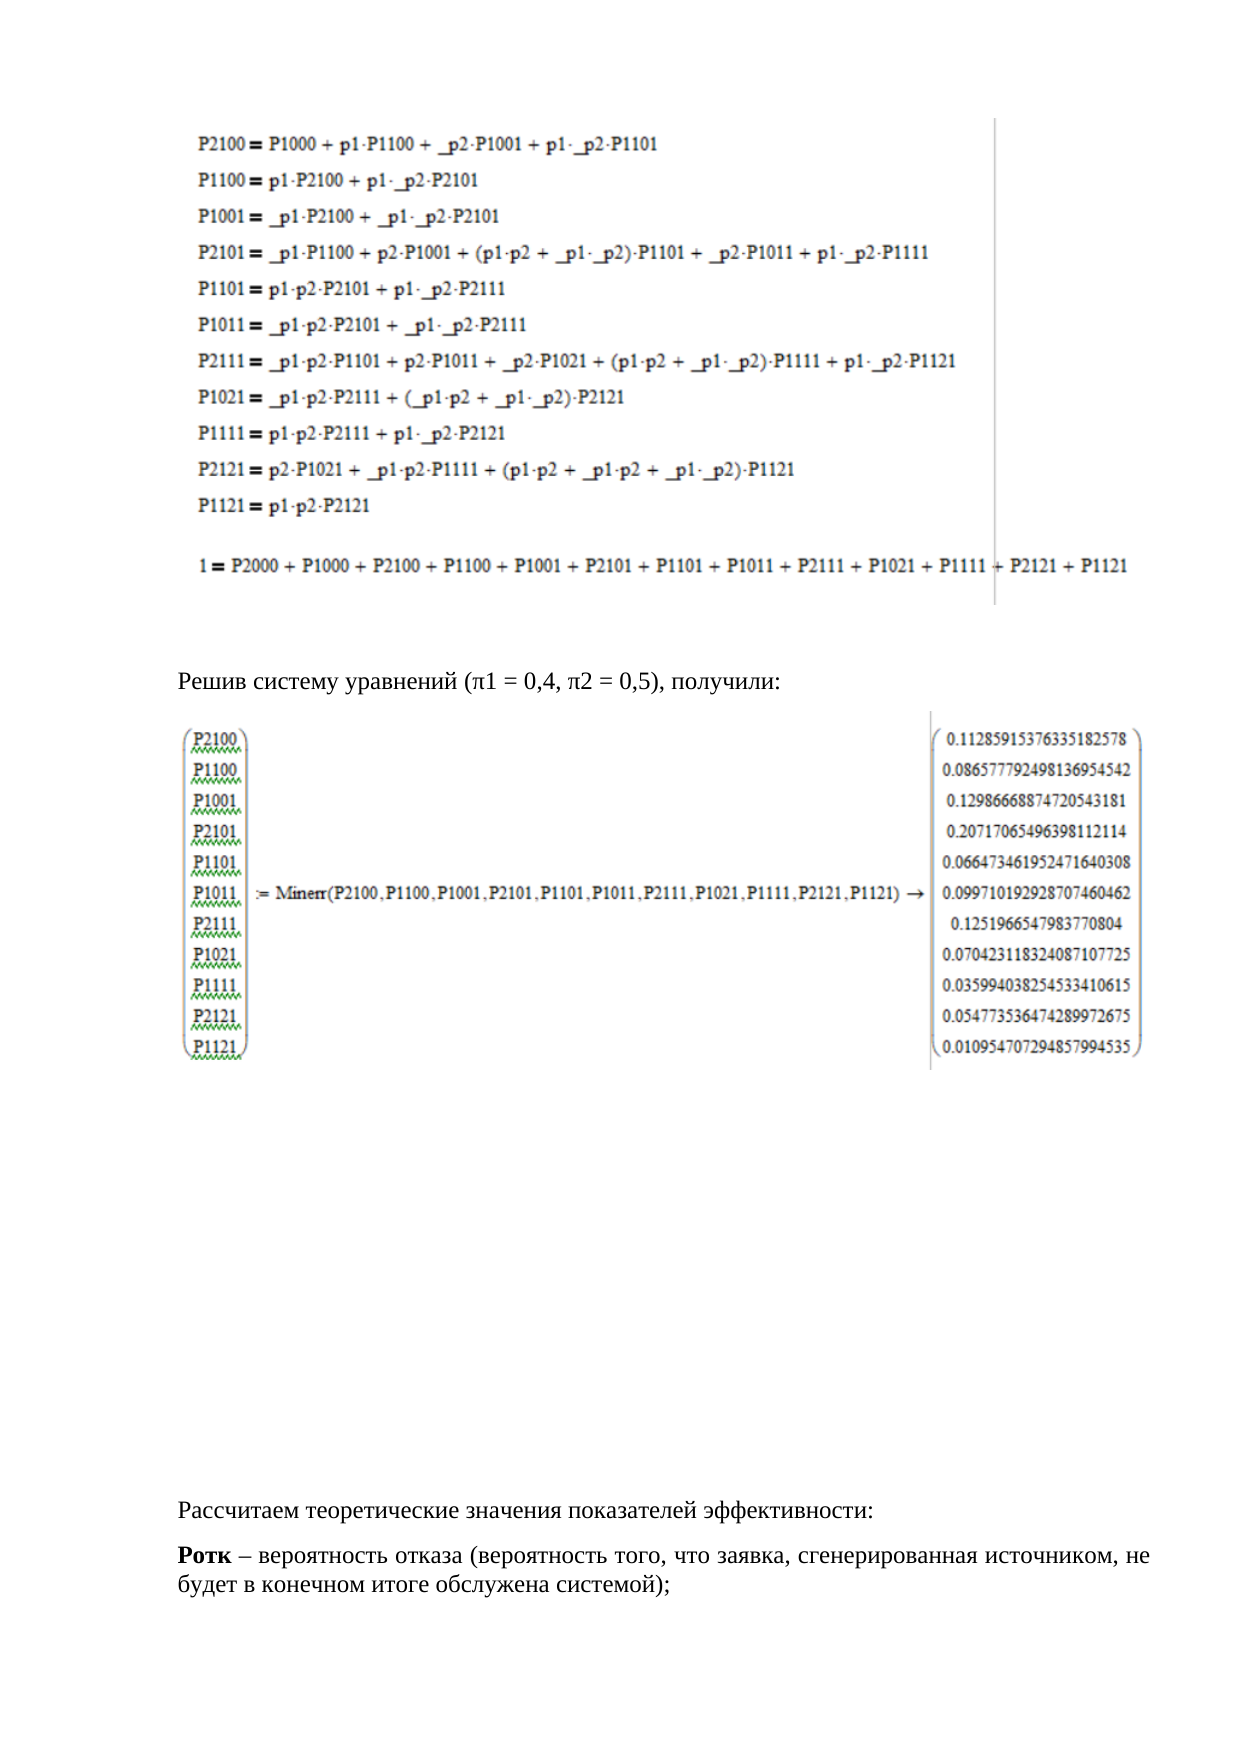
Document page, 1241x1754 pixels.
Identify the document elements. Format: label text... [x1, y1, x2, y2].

picture [177, 711, 1152, 1070]
text Ротк – вероятность отказа (вероятность того, что заявка, сгенерированная источником, не будет в конечном итоге обслужена системой); [177, 1540, 1152, 1598]
picture [177, 118, 1152, 605]
text Рассчитаем теоретические значения показателей эффективности: [177, 1495, 1152, 1524]
text Решив систему уравнений (π1 = 0,4, π2 = 0,5), получили: [177, 666, 1152, 695]
